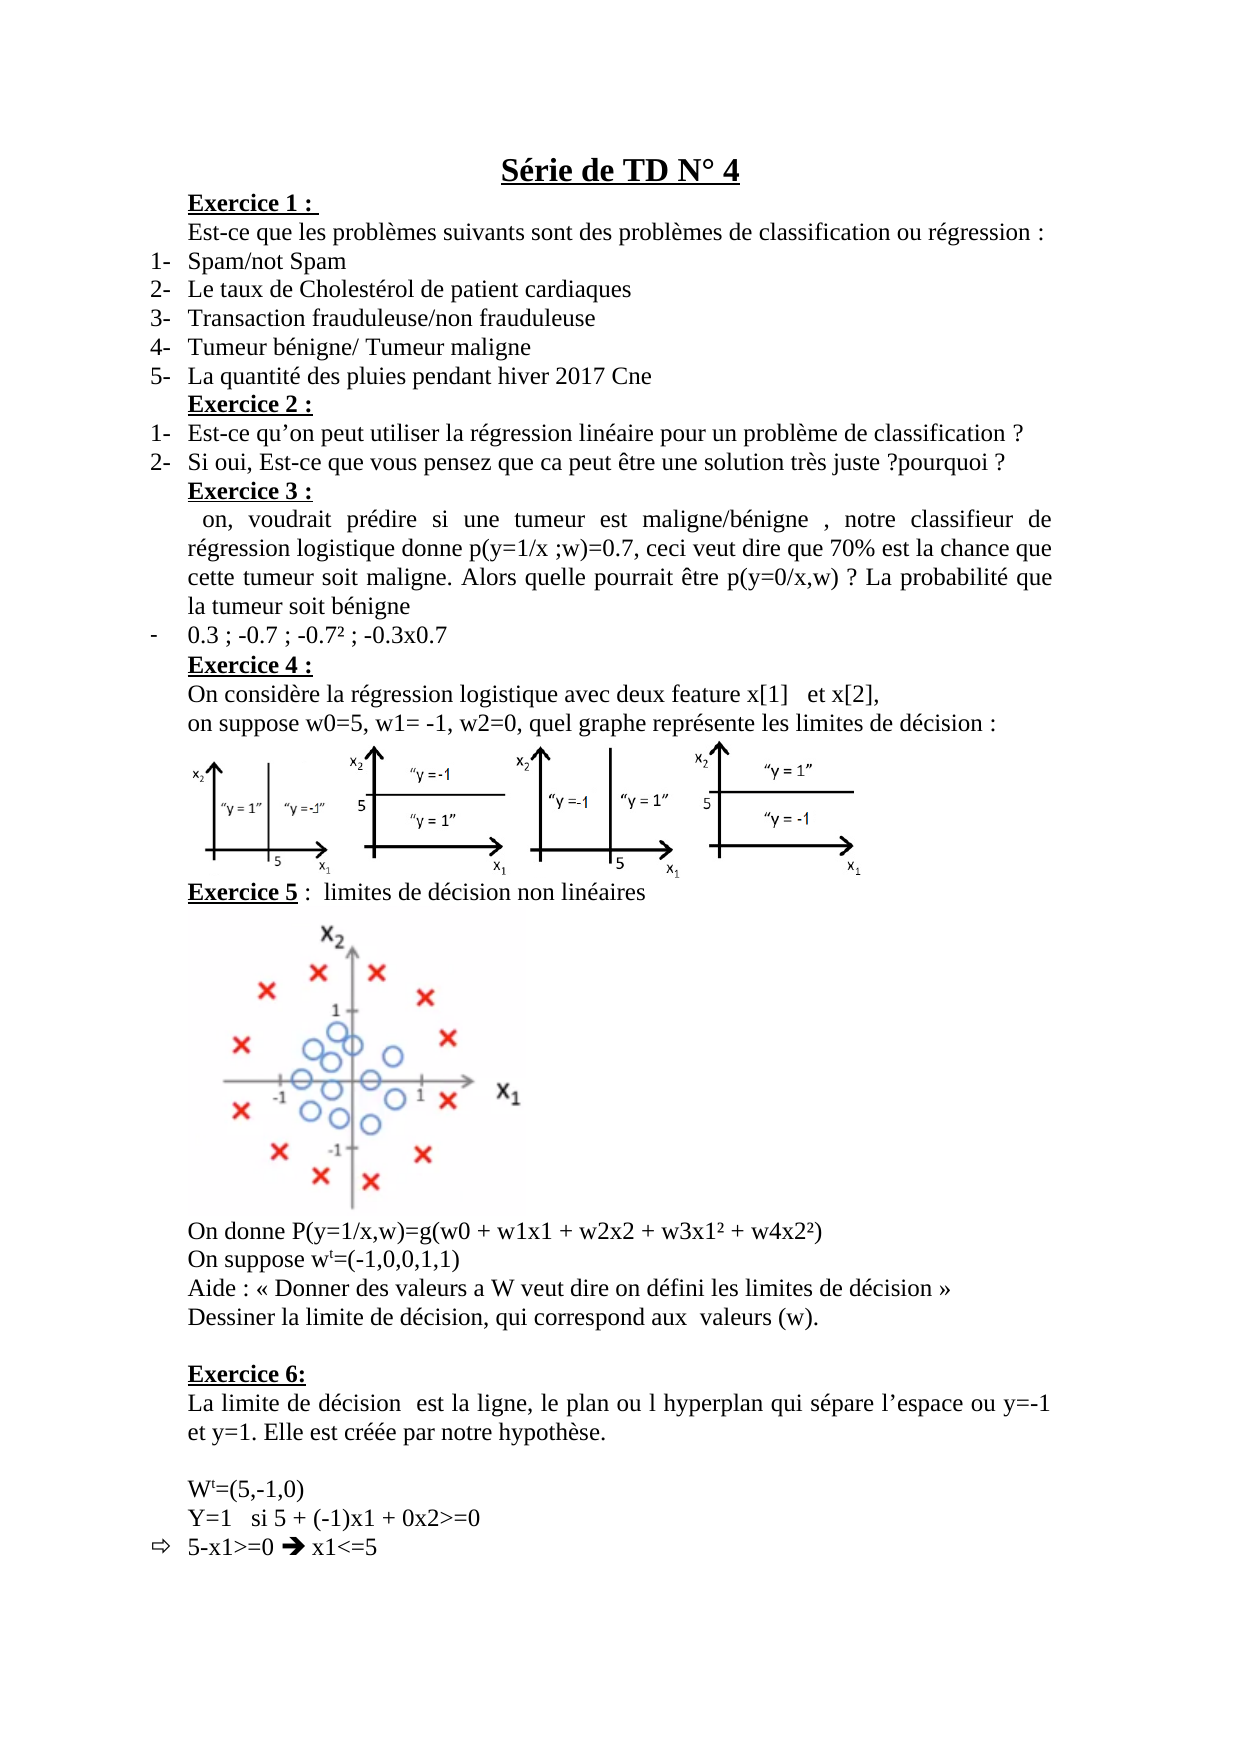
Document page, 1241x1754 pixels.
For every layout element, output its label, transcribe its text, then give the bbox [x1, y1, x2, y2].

text La limite de décision est la ligne, le plan ou l hyperplan qui sépare l’espace ou y=-1 et y=1. Elle est créée par notre hypothèse. [187, 1388, 1053, 1446]
text on suppose w0=5, w1= -1, w2=0, quel graphe représente les limites de décision : [187, 708, 1053, 736]
text On suppose wt=(-1,0,0,1,1) [187, 1244, 1053, 1273]
text Série de TD N° 4 [187, 150, 1053, 188]
list 5-x1>=0 x1<=5 [150, 1532, 1053, 1561]
text Aide : « Donner des valeurs a W veut dire on défini les limites de décision » [187, 1273, 1053, 1302]
text Est-ce que les problèmes suivants sont des problèmes de classification ou régression : [187, 217, 1053, 246]
text Exercice 6: [187, 1359, 1053, 1388]
text On donne P(y=1/x,w)=g(w0 + w1x1 + w2x2 + w3x1² + w4x2²) [187, 1216, 1053, 1244]
text Exercice 1 : [187, 188, 1053, 217]
list 0.3 ; -0.7 ; -0.7² ; -0.3x0.7 [150, 619, 1053, 650]
text Exercice 4 : [187, 650, 1053, 679]
list Tumeur bénigne/ Tumeur maligne [150, 332, 1053, 361]
list La quantité des pluies pendant hiver 2017 Cne [150, 361, 1053, 389]
list Spam/not Spam [150, 246, 1053, 274]
text on, voudrait prédire si une tumeur est maligne/bénigne , notre classifieur de régression logistique donne p(y=1/x ;w)=0.7, ceci veut dire que 70% est la chance que cette tumeur soit maligne. Alors quelle pourrait être p(y=0/x,w) ? La probabilité que la tumeur soit bénigne [187, 504, 1053, 619]
list Transaction frauduleuse/non frauduleuse [150, 303, 1053, 332]
text Dessiner la limite de décision, qui correspond aux valeurs (w). [187, 1302, 1053, 1331]
text On considère la régression logistique avec deux feature x[1] et x[2], [187, 679, 1053, 708]
picture [187, 736, 866, 878]
text Exercice 2 : [187, 389, 1053, 418]
text Exercice 5 : limites de décision non linéaires [187, 877, 1053, 906]
text Wt=(5,-1,0) [187, 1474, 1053, 1503]
text Y=1 si 5 + (-1)x1 + 0x2>=0 [187, 1503, 1053, 1532]
list Le taux de Cholestérol de patient cardiaques [150, 274, 1053, 303]
text Exercice 3 : [187, 476, 1053, 504]
picture [187, 906, 527, 1216]
list Si oui, Est-ce que vous pensez que ca peut être une solution très juste ?pourquoi ? [150, 447, 1053, 476]
list Est-ce qu’on peut utiliser la régression linéaire pour un problème de classification ? [150, 418, 1053, 447]
